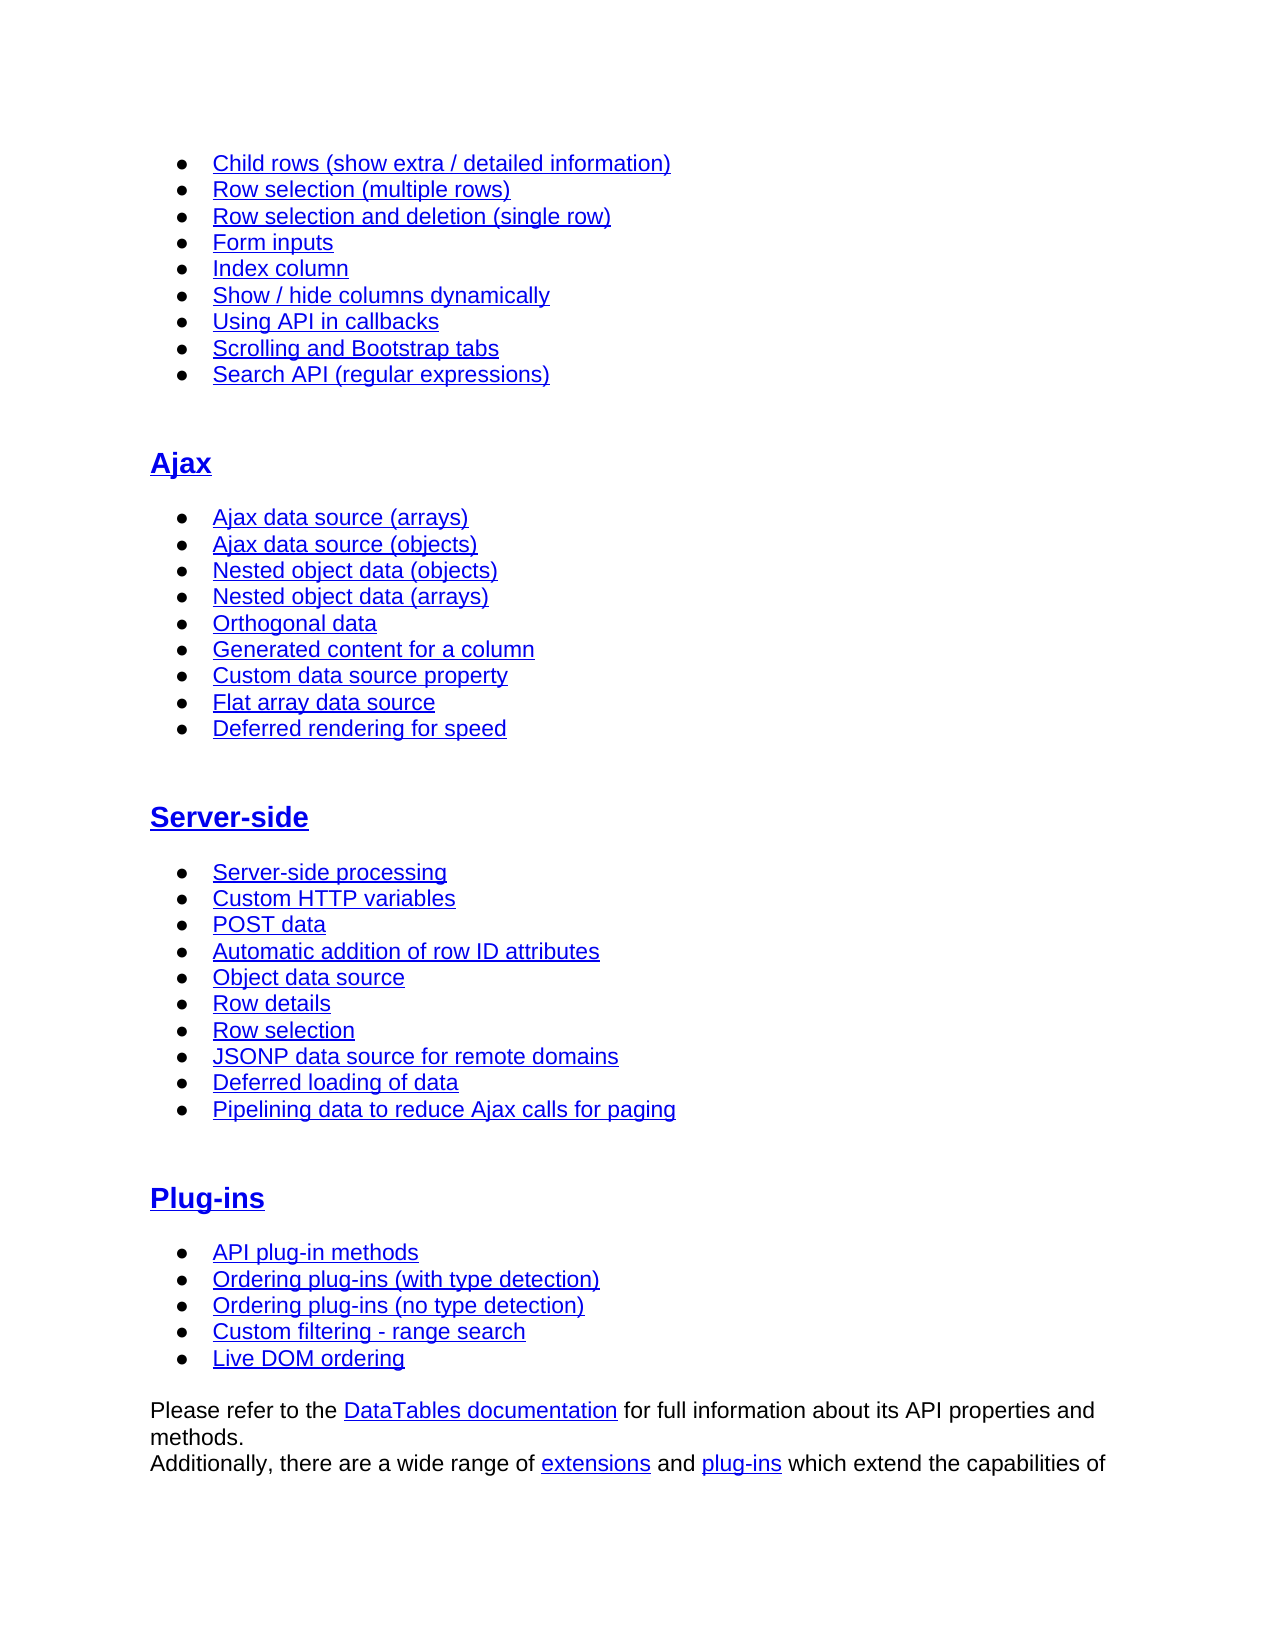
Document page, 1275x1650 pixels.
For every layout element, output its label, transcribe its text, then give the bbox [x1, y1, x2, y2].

list Ajax data source (objects) [175, 531, 1125, 557]
text Server-side [150, 800, 1125, 833]
list Server-side processing [175, 858, 1125, 885]
list Index column [175, 255, 1125, 282]
list Show / hide columns dynamically [175, 282, 1125, 308]
list Ajax data source (arrays) [175, 504, 1125, 531]
list Live DOM ordering [175, 1344, 1125, 1371]
list Orthogonal data [175, 610, 1125, 636]
list Ordering plug-ins (no type detection) [175, 1292, 1125, 1318]
list Child rows (show extra / detailed information) [175, 150, 1125, 176]
list Ordering plug-ins (with type detection) [175, 1266, 1125, 1292]
list Search API (regular expressions) [175, 361, 1125, 387]
list Nested object data (arrays) [175, 583, 1125, 610]
list Custom filtering - range search [175, 1318, 1125, 1344]
list Row details [175, 990, 1125, 1017]
list Nested object data (objects) [175, 557, 1125, 583]
list Generated content for a column [175, 636, 1125, 662]
text Plug-ins [150, 1181, 1125, 1214]
list Row selection and deletion (single row) [175, 203, 1125, 229]
list Deferred loading of data [175, 1069, 1125, 1096]
list Row selection (multiple rows) [175, 176, 1125, 203]
list Form inputs [175, 229, 1125, 255]
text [150, 1450, 1125, 1476]
list JSONP data source for remote domains [175, 1043, 1125, 1069]
list Pipelining data to reduce Ajax calls for paging [175, 1096, 1125, 1122]
list Scrolling and Bootstrap tabs [175, 334, 1125, 361]
list Deferred rendering for speed [175, 715, 1125, 741]
text Please refer to the DataTables documentation for full information about its API properties and methods. [150, 1397, 1125, 1450]
list POST data [175, 911, 1125, 938]
list Object data source [175, 964, 1125, 990]
text Ajax [150, 446, 1125, 479]
list Custom HTTP variables [175, 885, 1125, 911]
list API plug-in methods [175, 1239, 1125, 1266]
list Row selection [175, 1017, 1125, 1043]
list Flat array data source [175, 689, 1125, 715]
list Automatic addition of row ID attributes [175, 938, 1125, 964]
list Using API in callbacks [175, 308, 1125, 334]
list Custom data source property [175, 662, 1125, 689]
